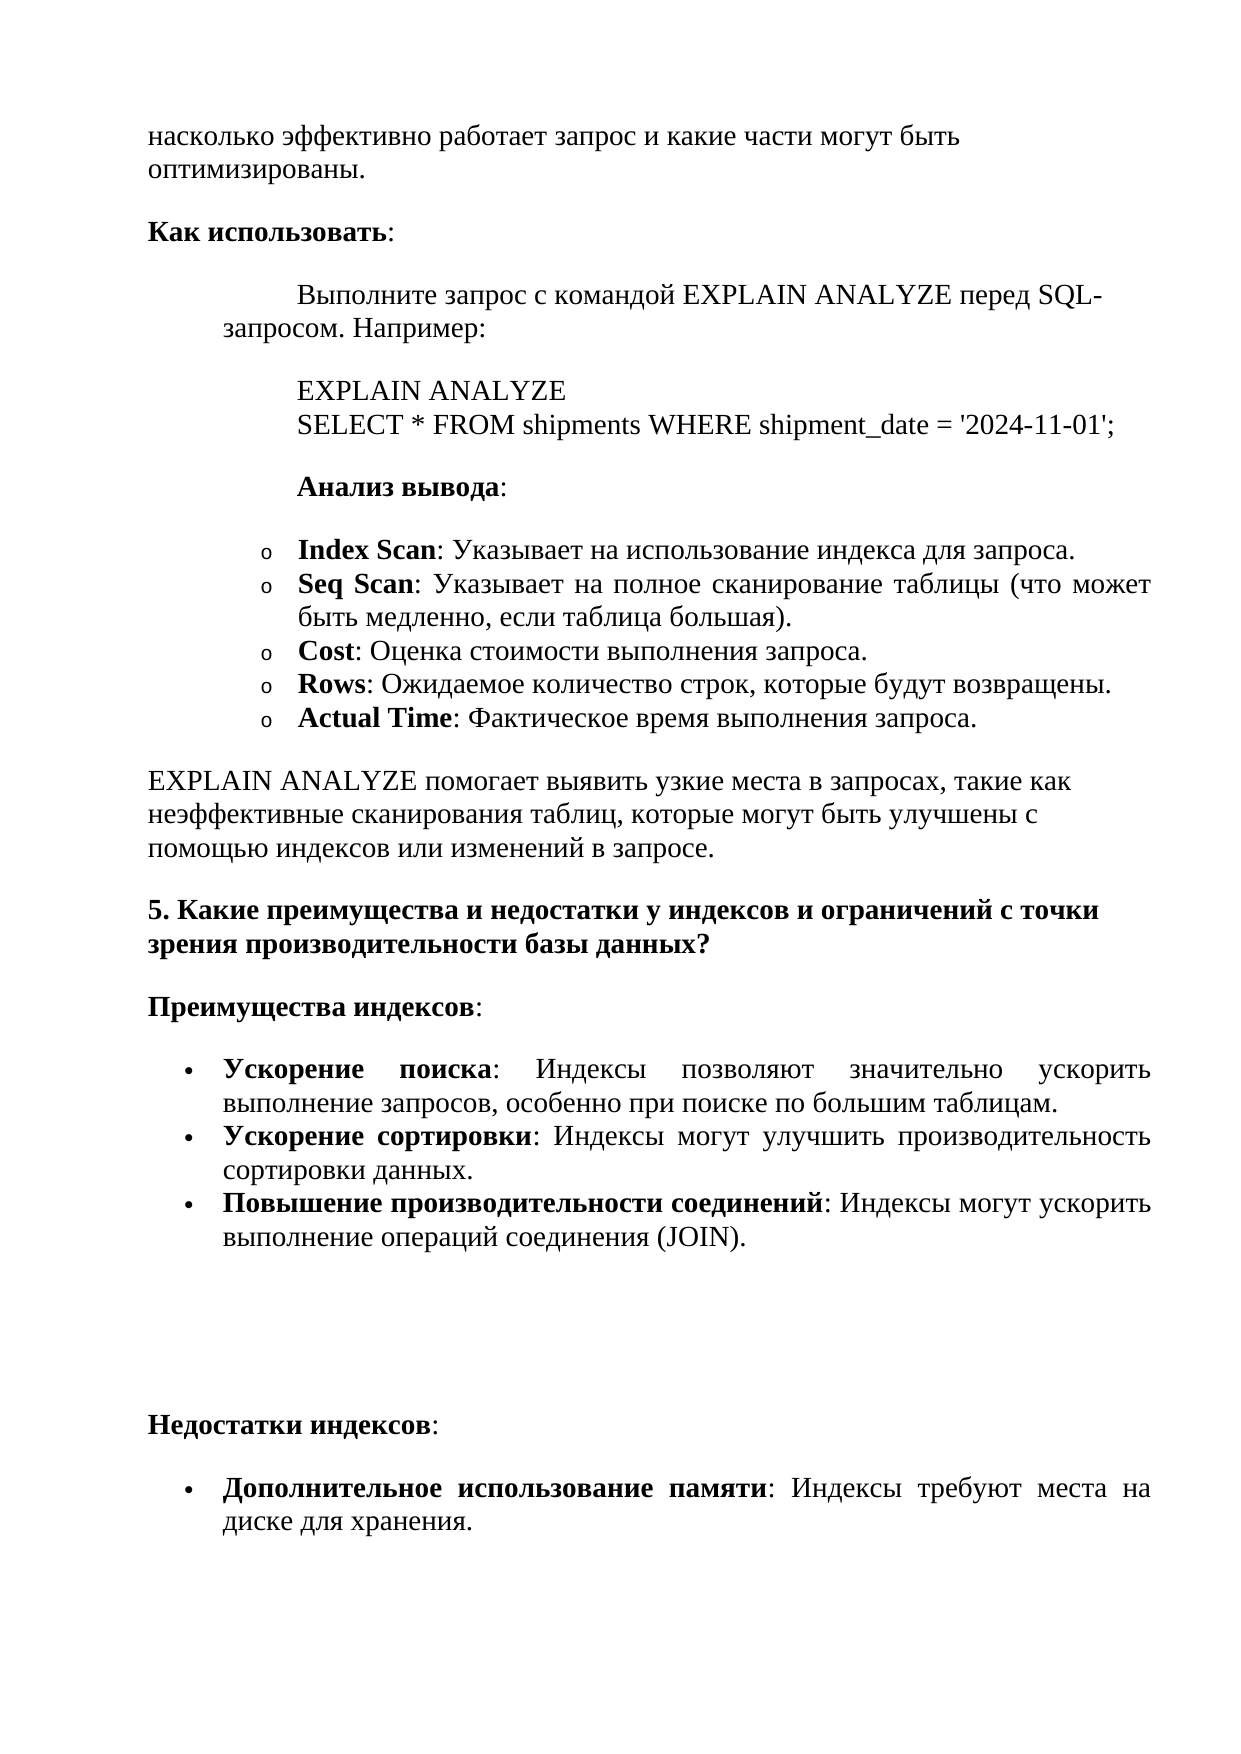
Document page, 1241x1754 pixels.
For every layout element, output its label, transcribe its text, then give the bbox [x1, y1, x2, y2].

text Выполните запрос с командой EXPLAIN ANALYZE перед SQL-запросом. Например: [223, 277, 1152, 344]
list Повышение производительности соединений: Индексы могут ускорить выполнение операций соединения (JOIN). [185, 1186, 1152, 1253]
list Actual Time: Фактическое время выполнения запроса. [260, 700, 1152, 733]
text SELECT * FROM shipments WHERE shipment_date = '2024-11-01'; [223, 407, 1152, 440]
list Дополнительное использование памяти: Индексы требуют места на диске для хранения. [185, 1470, 1152, 1537]
list Rows: Ожидаемое количество строк, которые будут возвращены. [260, 666, 1152, 700]
text EXPLAIN ANALYZE [223, 373, 1152, 407]
text Как использовать: [148, 214, 1152, 248]
list Cost: Оценка стоимости выполнения запроса. [260, 633, 1152, 666]
subtitle 5. Какие преимущества и недостатки у индексов и ограничений с точки зрения производительности базы данных? [148, 892, 1152, 959]
list Seq Scan: Указывает на полное сканирование таблицы (что может быть медленно, если таблица большая). [260, 566, 1152, 633]
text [148, 118, 1152, 185]
list Ускорение поиска: Индексы позволяют значительно ускорить выполнение запросов, особенно при поиске по большим таблицам. [185, 1051, 1152, 1118]
text Анализ вывода: [223, 469, 1152, 503]
list Index Scan: Указывает на использование индекса для запроса. [260, 532, 1152, 566]
text Недостатки индексов: [148, 1407, 1152, 1441]
text Преимущества индексов: [148, 989, 1152, 1022]
text EXPLAIN ANALYZE помогает выявить узкие места в запросах, такие как неэффективные сканирования таблиц, которые могут быть улучшены с помощью индексов или изменений в запросе. [148, 763, 1152, 863]
list Ускорение сортировки: Индексы могут улучшить производительность сортировки данных. [185, 1118, 1152, 1186]
